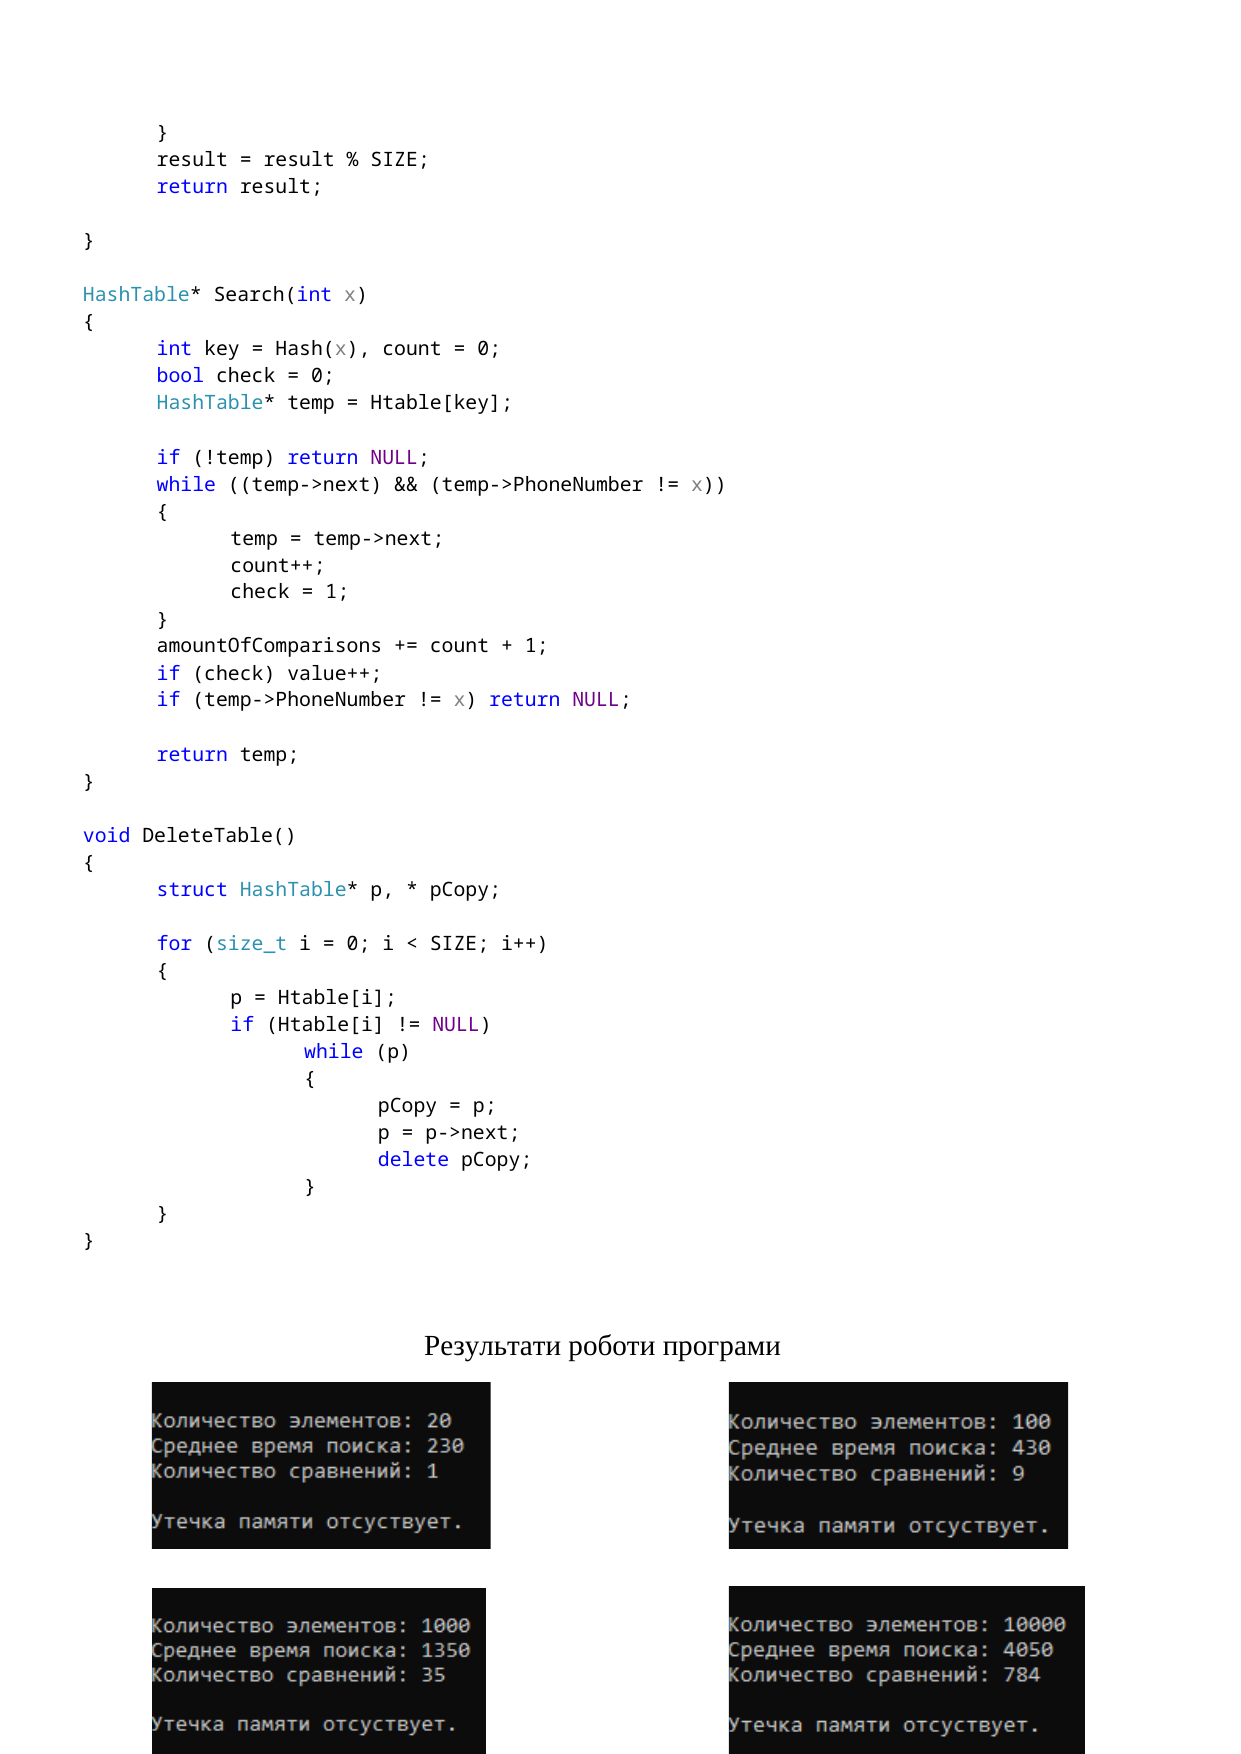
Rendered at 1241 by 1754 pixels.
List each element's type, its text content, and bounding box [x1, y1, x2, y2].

text bool check = 0; [83, 361, 1122, 388]
text pCopy = p; [83, 1091, 1122, 1118]
text } [83, 1172, 1122, 1199]
text HashTable* Search(int x) [83, 280, 1122, 307]
picture [151, 1382, 491, 1549]
text } [83, 226, 1122, 253]
text return temp; [83, 741, 1122, 768]
picture [728, 1586, 1085, 1754]
text if (Htable[i] != NULL) [83, 1011, 1122, 1037]
picture [728, 1382, 1069, 1549]
text while ((temp->next) && (temp->PhoneNumber != x)) [83, 470, 1122, 497]
text HashTable* temp = Htable[key]; [83, 388, 1122, 415]
text } [83, 1199, 1122, 1226]
text delete pCopy; [83, 1145, 1122, 1172]
text { [83, 307, 1122, 334]
text while (p) [83, 1037, 1122, 1064]
text count++; [83, 551, 1122, 578]
text { [83, 1064, 1122, 1091]
text if (!temp) return NULL; [83, 443, 1122, 470]
text temp = temp->next; [83, 524, 1122, 551]
text } [83, 1226, 1122, 1253]
text p = p->next; [83, 1118, 1122, 1145]
text return result; [83, 172, 1122, 199]
text struct HashTable* p, * pCopy; [83, 876, 1122, 903]
text { [83, 497, 1122, 524]
text amountOfComparisons += count + 1; [83, 632, 1122, 659]
text int key = Hash(x), count = 0; [83, 334, 1122, 361]
text result = result % SIZE; [83, 145, 1122, 172]
text } [83, 768, 1122, 795]
text Результати роботи програми [83, 1328, 1122, 1362]
text if (check) value++; [83, 659, 1122, 686]
text for (size_t i = 0; i < SIZE; i++) [83, 929, 1122, 957]
text p = Htable[i]; [83, 983, 1122, 1011]
text { [83, 957, 1122, 983]
text } [83, 605, 1122, 632]
text if (temp->PhoneNumber != x) return NULL; [83, 686, 1122, 713]
text check = 1; [83, 578, 1122, 605]
text void DeleteTable() [83, 822, 1122, 849]
picture [152, 1588, 486, 1754]
text { [83, 849, 1122, 876]
text } [83, 118, 1122, 145]
